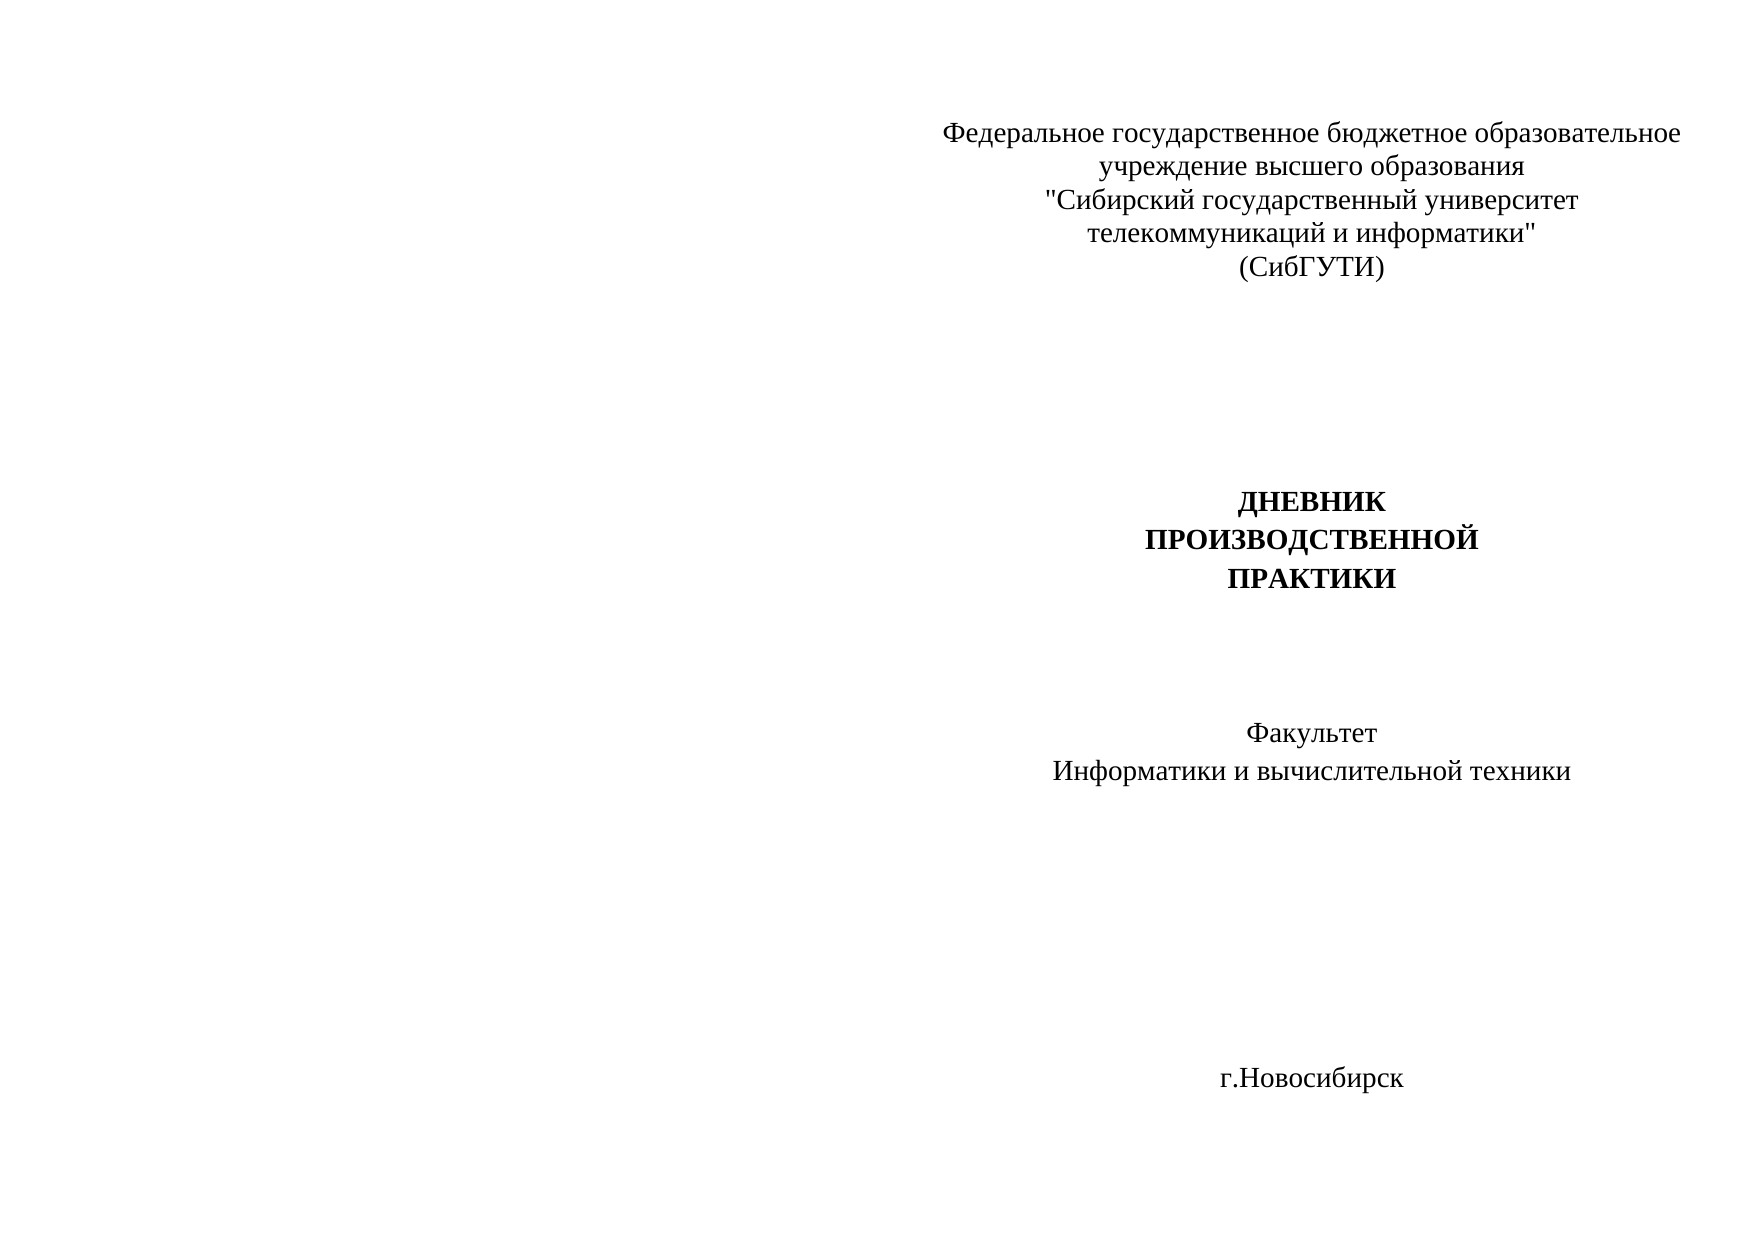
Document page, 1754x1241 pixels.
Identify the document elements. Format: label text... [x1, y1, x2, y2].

text Информатики и вычислительной техники [929, 753, 1695, 787]
text Федеральное государственное бюджетное образовательное учреждение высшего образования [929, 115, 1695, 182]
text ДНЕВНИК [929, 484, 1695, 517]
text ПРАКТИКИ [929, 561, 1695, 594]
text г.Новосибирск [929, 1060, 1695, 1094]
text ПРОИЗВОДСТВЕННОЙ [929, 522, 1695, 556]
text "Сибирский государственный университет телекоммуникаций и информатики" [929, 182, 1695, 249]
text (СибГУТИ) [929, 249, 1695, 282]
text Факультет [929, 715, 1695, 748]
